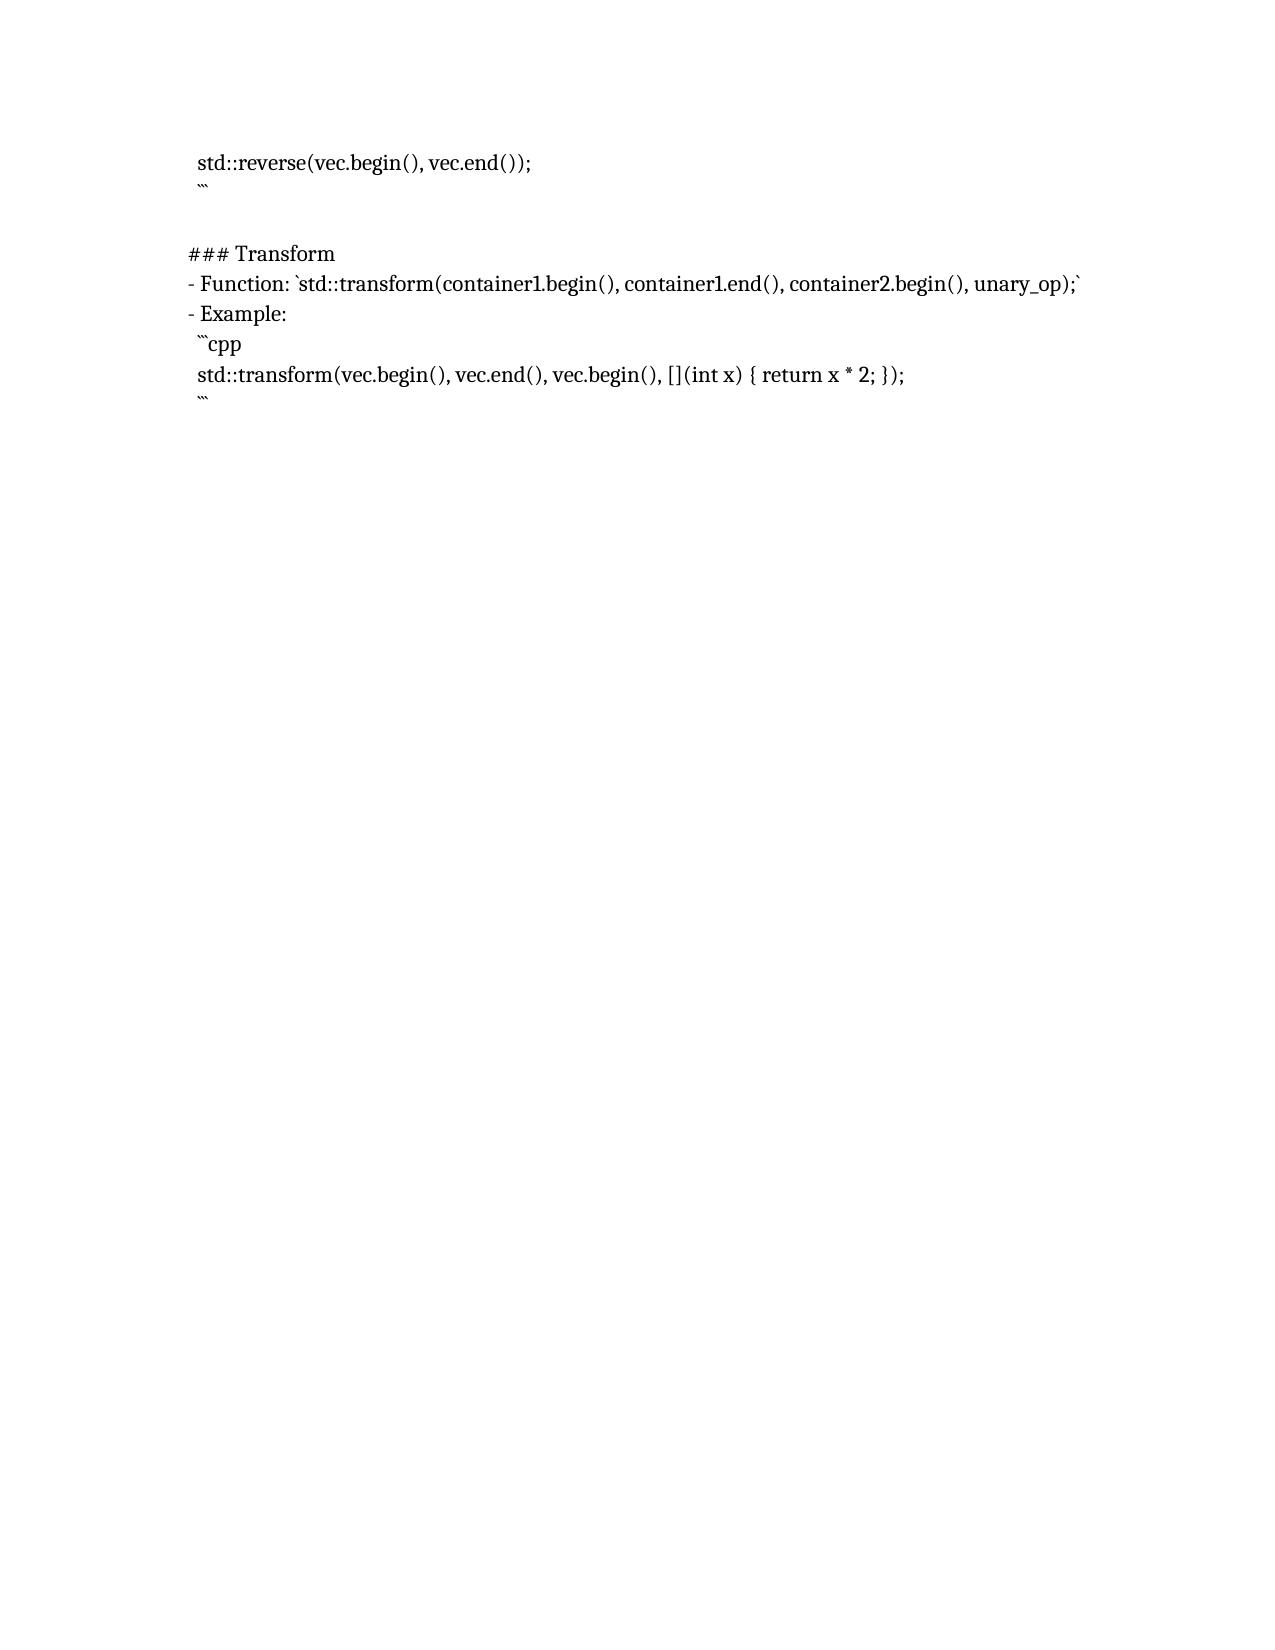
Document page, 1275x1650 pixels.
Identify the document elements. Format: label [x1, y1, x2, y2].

text [187, 150, 1087, 448]
